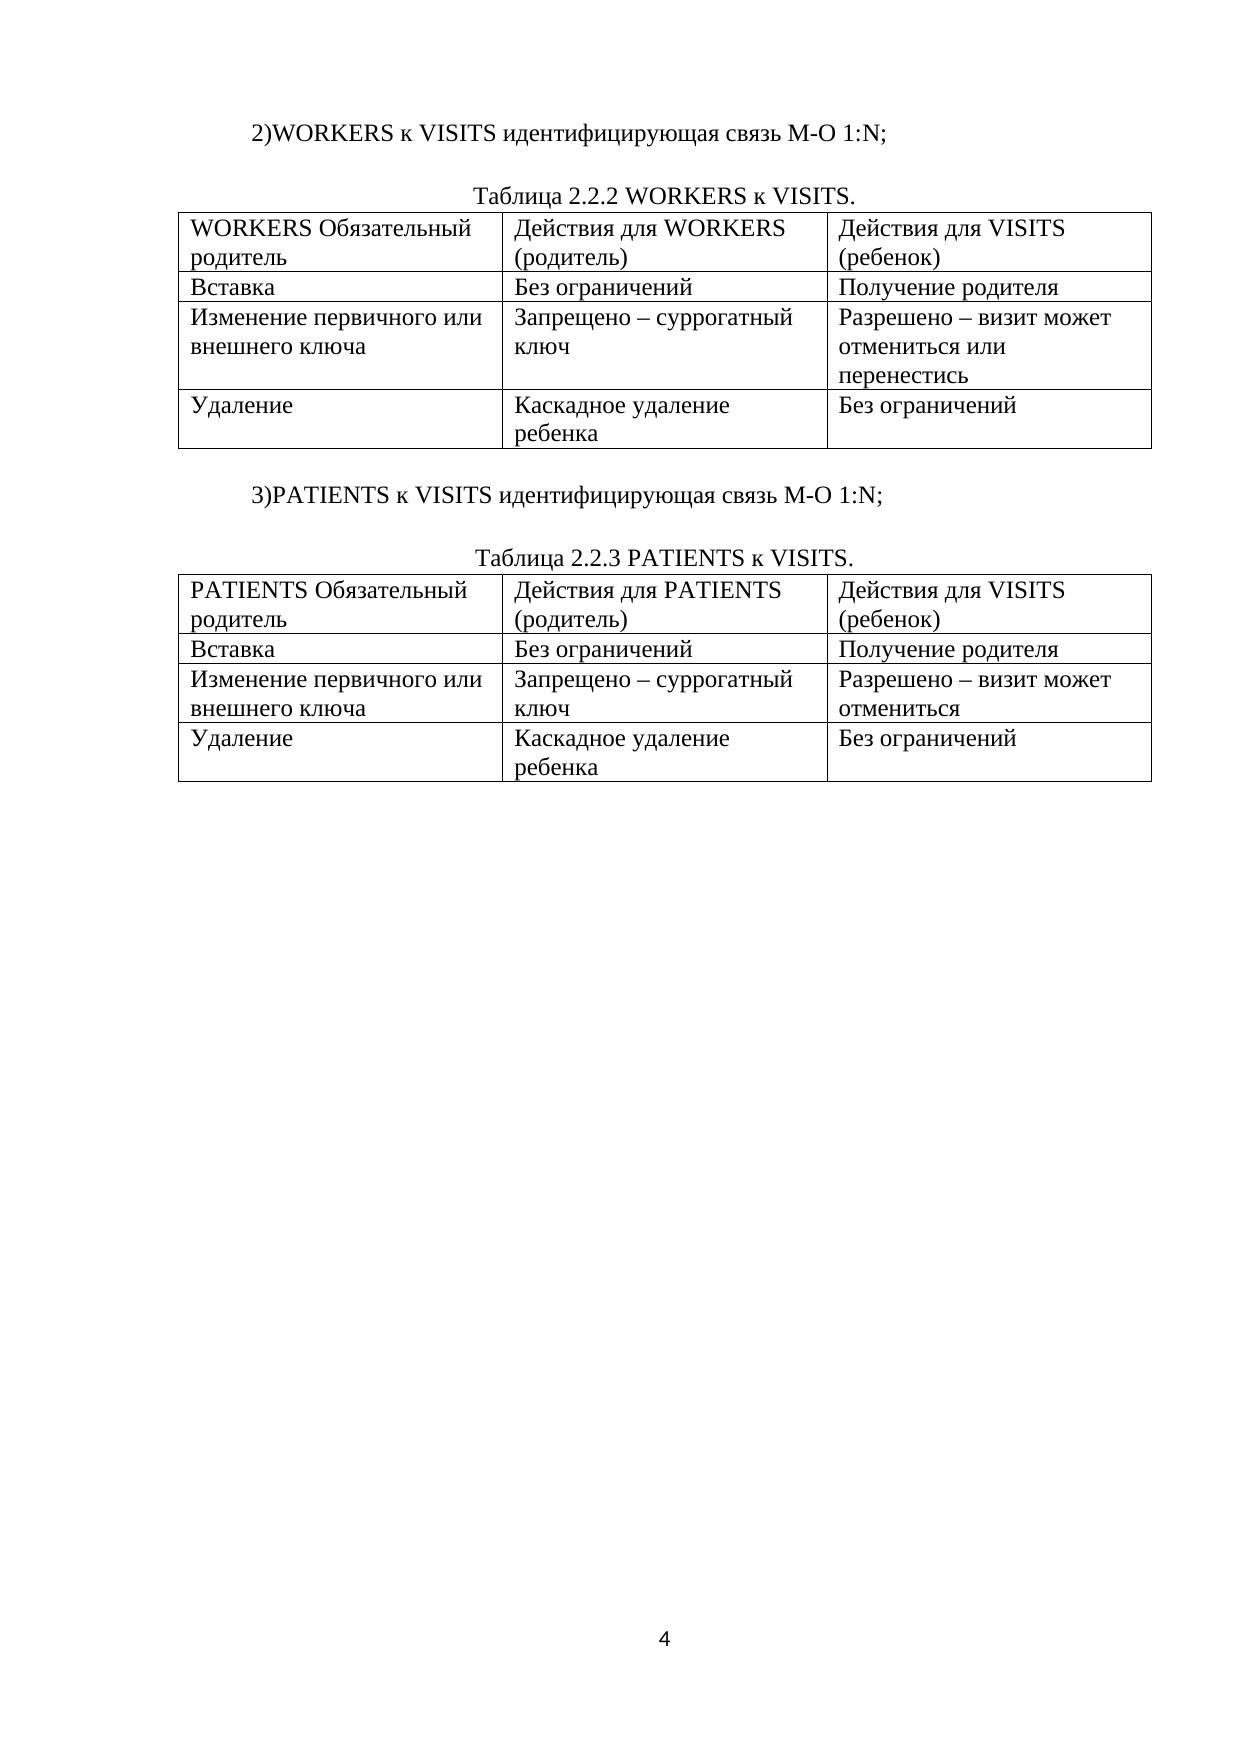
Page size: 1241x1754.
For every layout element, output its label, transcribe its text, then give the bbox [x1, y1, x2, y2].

text 3)PATIENTS к VISITS идентифицирующая связь М-О 1:N; [177, 480, 1152, 509]
table_cell Каскадное удаление ребенка [503, 723, 827, 781]
table_cell Без ограничений [503, 272, 827, 301]
table_header Действия для VISITS (ребенок) [828, 575, 1151, 633]
table_cell Получение родителя [828, 272, 1151, 301]
table_header Действия для VISITS (ребенок) [828, 213, 1151, 271]
table_header Действия для WORKERS (родитель) [503, 213, 827, 271]
table_cell Разрешено – визит может отмениться [828, 664, 1151, 722]
table_cell Вставка [179, 272, 502, 301]
table_cell Без ограничений [828, 390, 1151, 448]
text 2)WORKERS к VISITS идентифицирующая связь М-О 1:N; [177, 118, 1152, 147]
table_cell Разрешено – визит может отмениться или перенестись [828, 302, 1151, 389]
table_cell Изменение первичного или внешнего ключа [179, 664, 502, 722]
table_cell Без ограничений [828, 723, 1151, 781]
table_cell Удаление [179, 390, 502, 448]
table_cell Получение родителя [828, 634, 1151, 663]
table_cell Изменение первичного или внешнего ключа [179, 302, 502, 389]
table_cell Вставка [179, 634, 502, 663]
table_cell Запрещено – суррогатный ключ [503, 664, 827, 722]
table_header Действия для PATIENTS (родитель) [503, 575, 827, 633]
text Таблица 2.2.3 PATIENTS к VISITS. [177, 543, 1152, 571]
table_cell Запрещено – суррогатный ключ [503, 302, 827, 389]
table_cell Без ограничений [503, 634, 827, 663]
table_cell Каскадное удаление ребенка [503, 390, 827, 448]
text Таблица 2.2.2 WORKERS к VISITS. [177, 181, 1152, 209]
table_cell Удаление [179, 723, 502, 781]
table_header PATIENTS Обязательный родитель [179, 575, 502, 633]
table_header WORKERS Обязательный родитель [179, 213, 502, 271]
